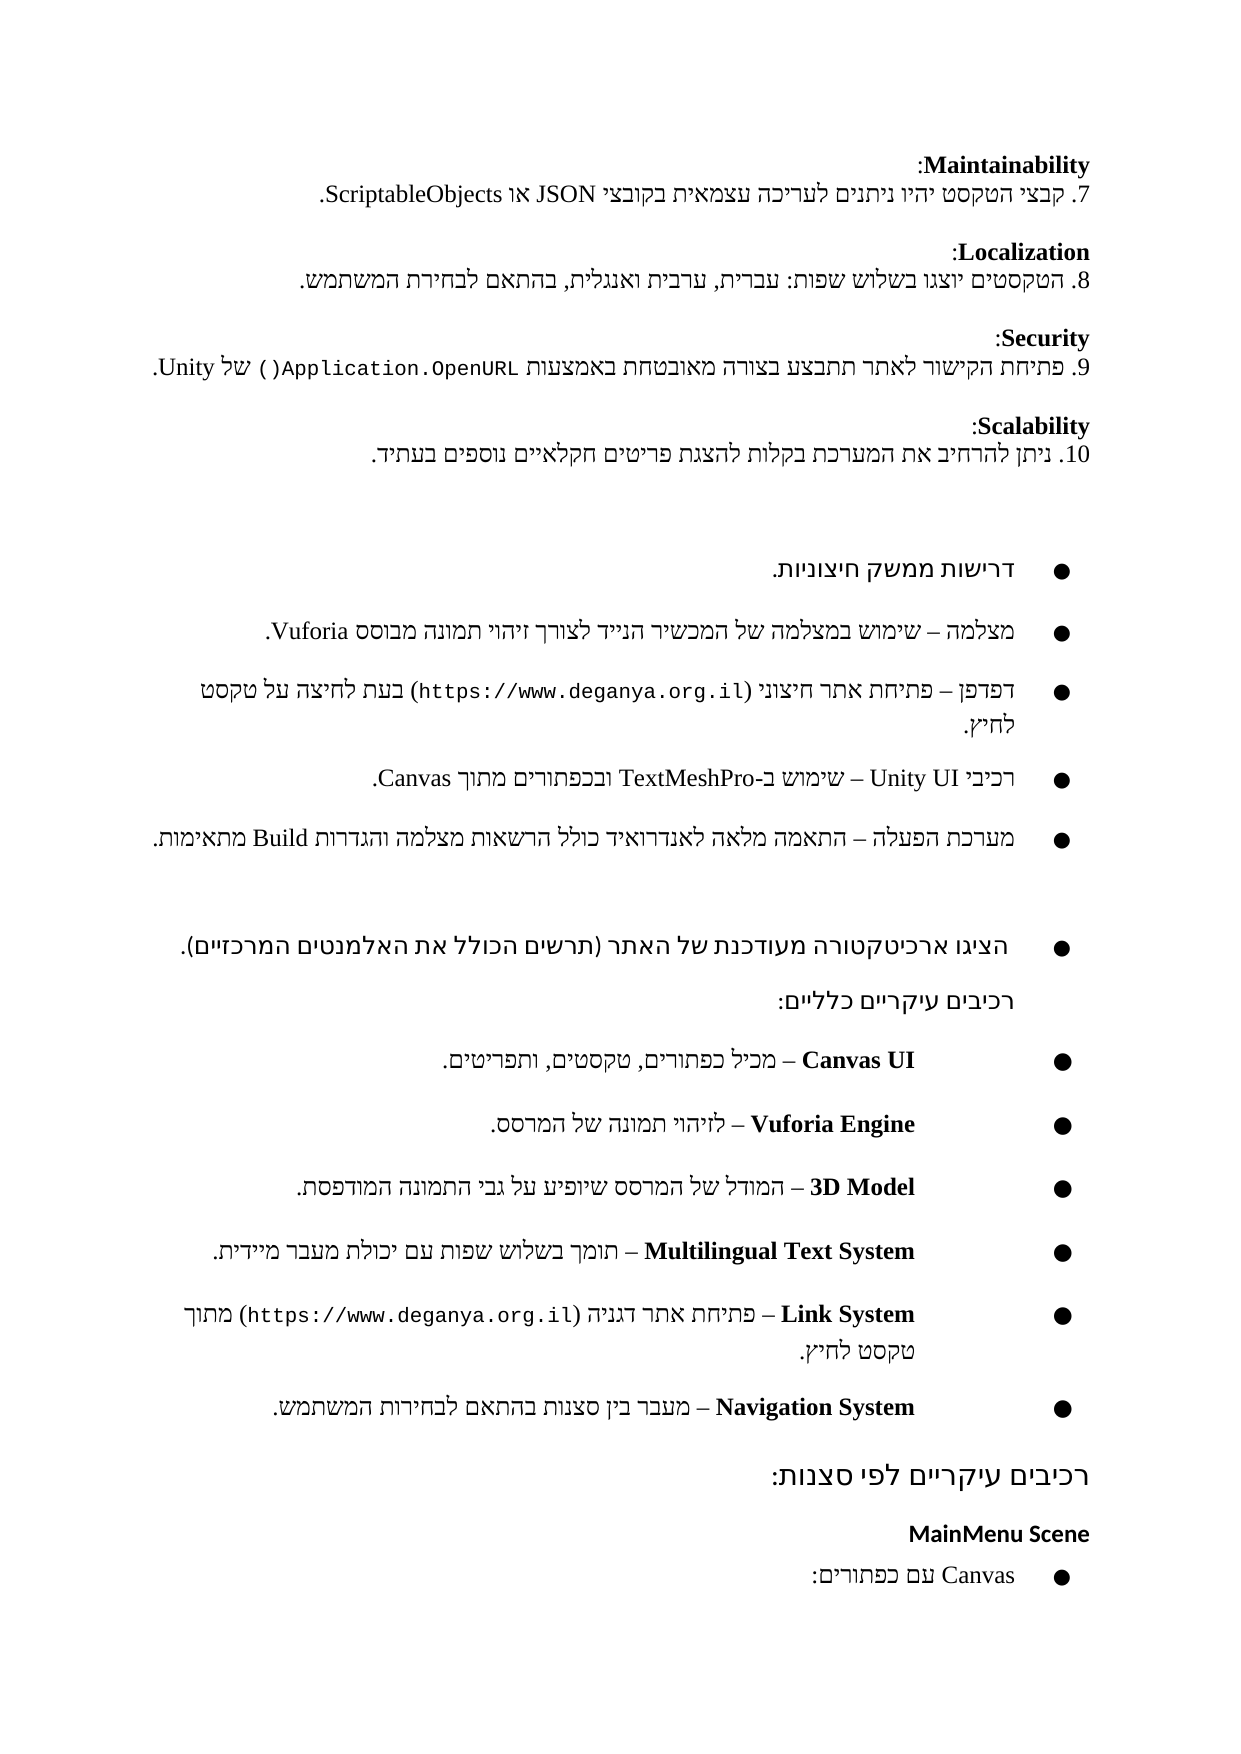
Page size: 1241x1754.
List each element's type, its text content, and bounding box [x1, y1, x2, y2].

text Security: 9. פתיחת הקישור לאתר תתבצע בצורה מאובטחת באמצעות Application.OpenURL() של Unity. [150, 323, 1090, 382]
list דפדפן – פתיחת אתר חיצוני (https://www.deganya.org.il) בעת לחיצה על טקסט לחיץ. [150, 668, 1053, 739]
list 3D Model – המודל של המרסס שיופיע על גבי התמונה המודפסת. [150, 1162, 1053, 1209]
list Multilingual Text System – תומך בשלוש שפות עם יכולת מעבר מיידית. [150, 1225, 1053, 1272]
subtitle רכיבים עיקריים לפי סצנות: [150, 1457, 1090, 1493]
list רכיבי Unity UI – שימוש ב-TextMeshPro ובכפתורים מתוך Canvas. [150, 756, 1053, 798]
list Navigation System – מעבר בין סצנות בהתאם לבחירות המשתמש. [150, 1381, 1053, 1428]
text Scalability: 10. ניתן להרחיב את המערכת בקלות להצגת פריטים חקלאיים נוספים בעתיד. [150, 411, 1090, 468]
subtitle MainMenu Scene [150, 1518, 1090, 1549]
text Localization: 8. הטקסטים יוצגו בשלוש שפות: עברית, ערבית ואנגלית, בהתאם לבחירת המשתמש. [150, 237, 1090, 294]
list מערכת הפעלה – התאמה מלאה לאנדרואיד כולל הרשאות מצלמה והגדרות Build מתאימות. [150, 815, 1053, 858]
list Vuforia Engine – לזיהוי תמונה של המרסס. [150, 1098, 1053, 1145]
list מצלמה – שימוש במצלמה של המכשיר הנייד לצורך זיהוי תמונה מבוסס Vuforia. [150, 608, 1053, 651]
list Canvas עם כפתורים: [150, 1553, 1053, 1596]
text Maintainability: 7. קבצי הטקסט יהיו ניתנים לעריכה עצמאית בקובצי JSON או ScriptableObjects. [150, 150, 1090, 207]
list Link System – פתיחת אתר דגניה (https://www.deganya.org.il) מתוך טקסט לחיץ. [150, 1289, 1053, 1365]
list Canvas UI – מכיל כפתורים, טקסטים, ותפריטים. [150, 1034, 1053, 1081]
text רכיבים עיקריים כלליים: [150, 985, 1015, 1016]
list דרישות ממשק חיצוניות. [150, 546, 1053, 589]
list הציגו ארכיטקטורה מעודכנת של האתר (תרשים הכולל את האלמנטים המרכזיים). [150, 923, 1053, 966]
